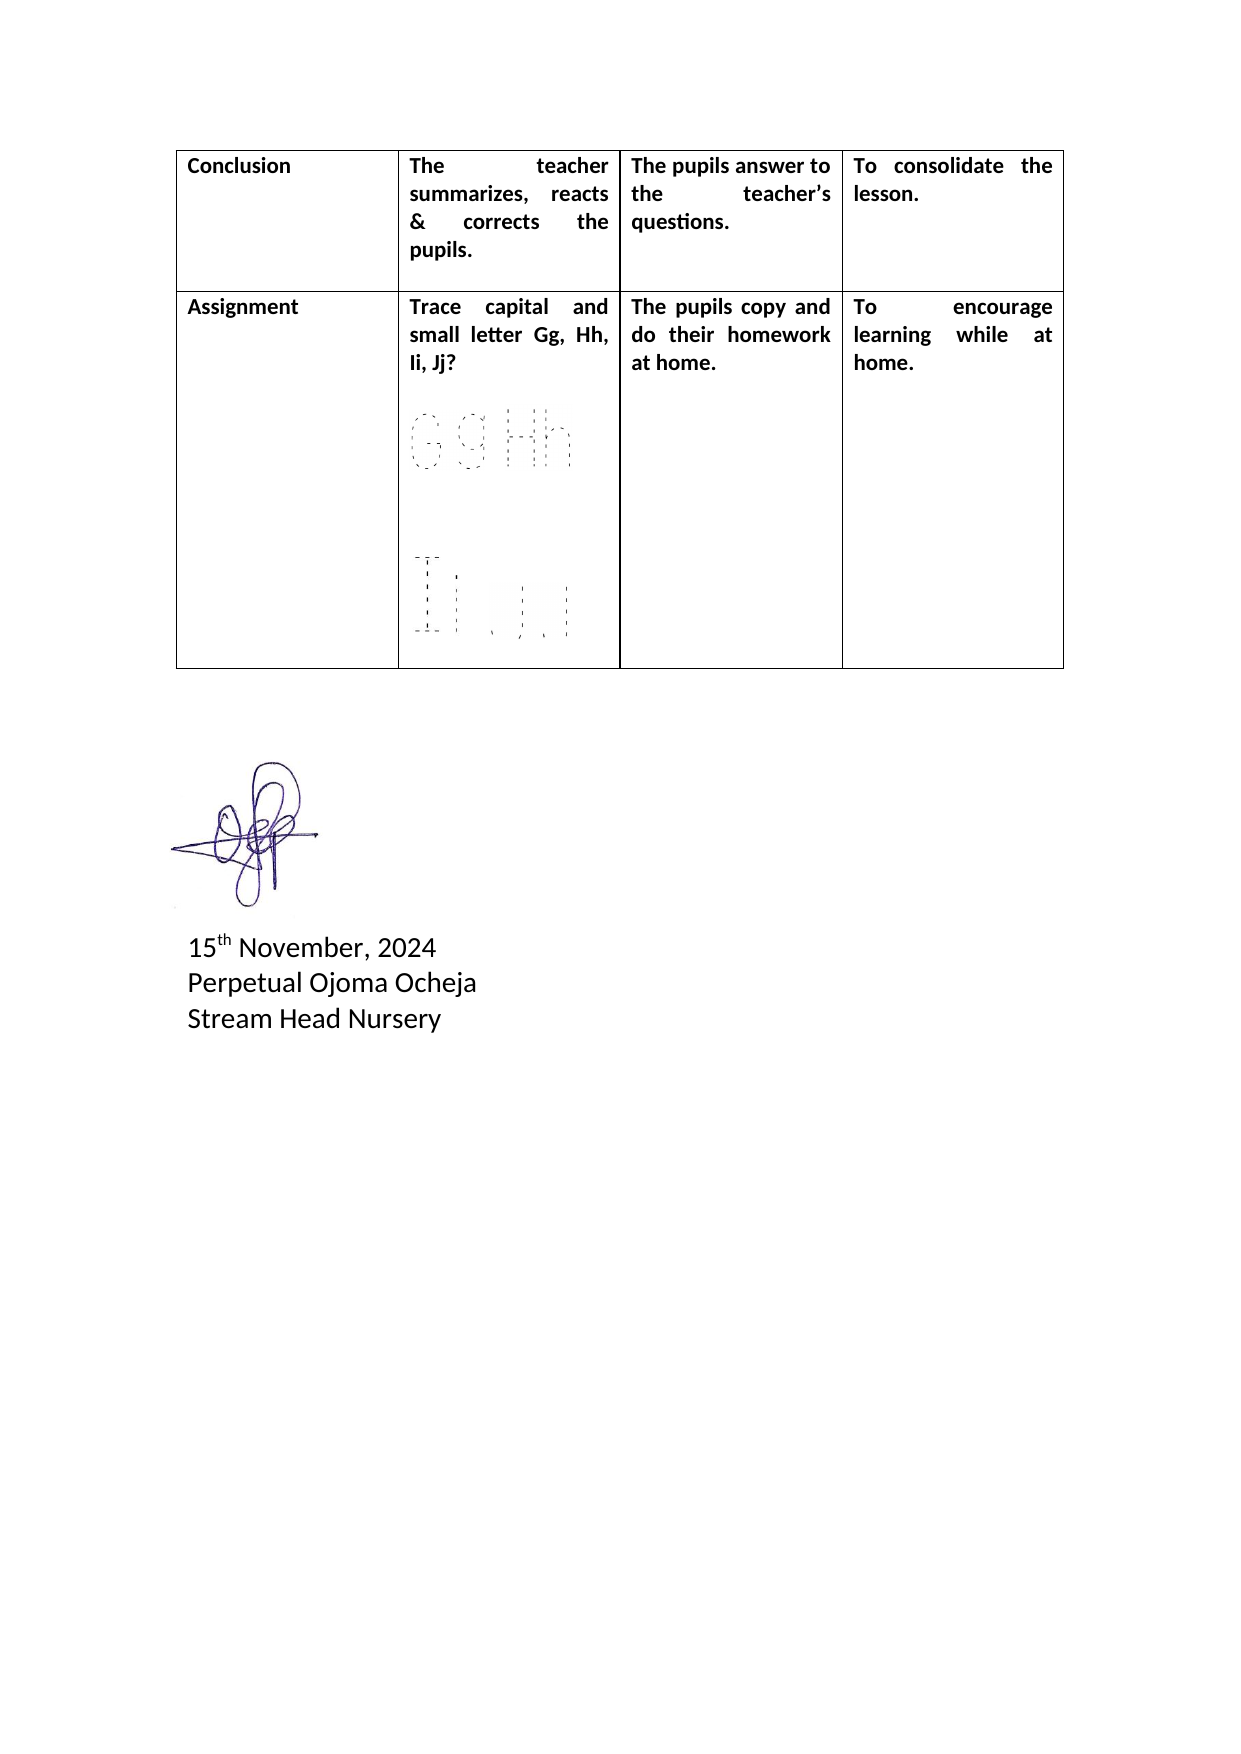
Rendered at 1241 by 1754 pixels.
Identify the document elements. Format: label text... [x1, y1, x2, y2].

table_cell Conclusion [177, 151, 398, 291]
picture [409, 552, 464, 641]
table_cell To consolidate the lesson. [843, 151, 1063, 291]
table_cell Assignment [177, 292, 398, 668]
picture [505, 404, 574, 471]
table_cell The pupils answer to the teacher’s questions. [621, 151, 842, 291]
text Perpetual Ojoma Ocheja [187, 964, 1053, 1000]
table_cell The teacher summarizes, reacts & corrects the pupils. [399, 151, 619, 291]
text 15th November, 2024 [187, 929, 1053, 964]
picture [488, 582, 570, 640]
table_cell Trace capital and small letter Gg, Hh, Ii, Jj? [399, 292, 619, 668]
table_cell The pupils copy and do their homework at home. [621, 292, 842, 668]
picture [409, 410, 485, 471]
picture [161, 751, 334, 919]
text Stream Head Nursery [187, 1000, 1053, 1036]
table_cell To encourage learning while at home. [843, 292, 1063, 668]
